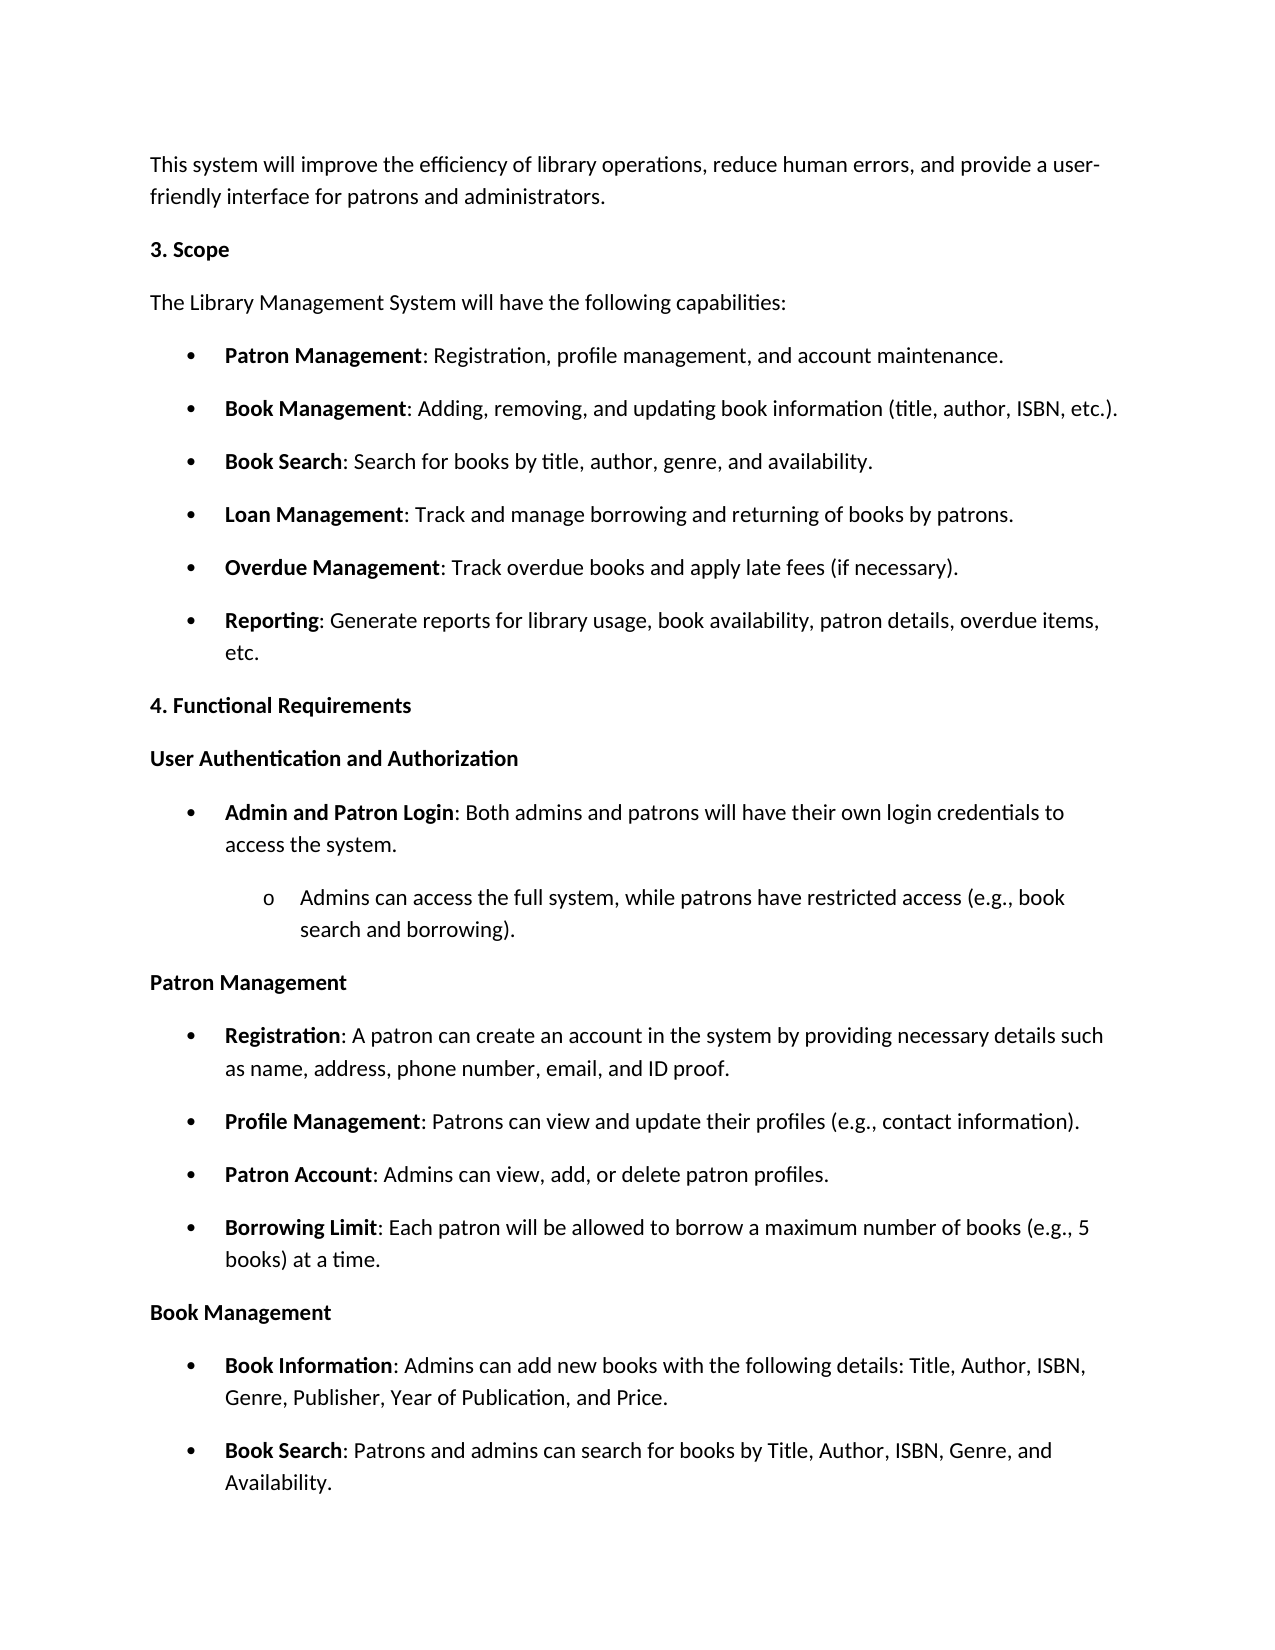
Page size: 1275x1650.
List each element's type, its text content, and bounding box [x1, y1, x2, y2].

list Book Search: Search for books by title, author, genre, and availability. [187, 447, 1125, 475]
text This system will improve the efficiency of library operations, reduce human errors, and provide a user-friendly interface for patrons and administrators. [150, 150, 1125, 210]
text User Authentication and Authorization [150, 744, 1125, 773]
list Book Information: Admins can add new books with the following details: Title, Author, ISBN, Genre, Publisher, Year of Publication, and Price. [187, 1351, 1125, 1411]
list Book Management: Adding, removing, and updating book information (title, author, ISBN, etc.). [187, 394, 1125, 422]
list Overdue Management: Track overdue books and apply late fees (if necessary). [187, 553, 1125, 581]
list Reporting: Generate reports for library usage, book availability, patron details, overdue items, etc. [187, 606, 1125, 667]
text 4. Functional Requirements [150, 692, 1125, 719]
list Patron Management: Registration, profile management, and account maintenance. [187, 341, 1125, 369]
text Book Management [150, 1298, 1125, 1326]
list Admins can access the full system, while patrons have restricted access (e.g., book search and borrowing). [262, 883, 1125, 943]
list Profile Management: Patrons can view and update their profiles (e.g., contact information). [187, 1107, 1125, 1135]
text The Library Management System will have the following capabilities: [150, 288, 1125, 316]
list Registration: A patron can create an account in the system by providing necessary details such as name, address, phone number, email, and ID proof. [187, 1022, 1125, 1082]
list Borrowing Limit: Each patron will be allowed to borrow a maximum number of books (e.g., 5 books) at a time. [187, 1213, 1125, 1273]
text Patron Management [150, 968, 1125, 997]
list Book Search: Patrons and admins can search for books by Title, Author, ISBN, Genre, and Availability. [187, 1436, 1125, 1496]
text 3. Scope [150, 235, 1125, 263]
list Loan Management: Track and manage borrowing and returning of books by patrons. [187, 500, 1125, 528]
list Patron Account: Admins can view, add, or delete patron profiles. [187, 1160, 1125, 1188]
list Admin and Patron Login: Both admins and patrons will have their own login credentials to access the system. [187, 798, 1125, 858]
